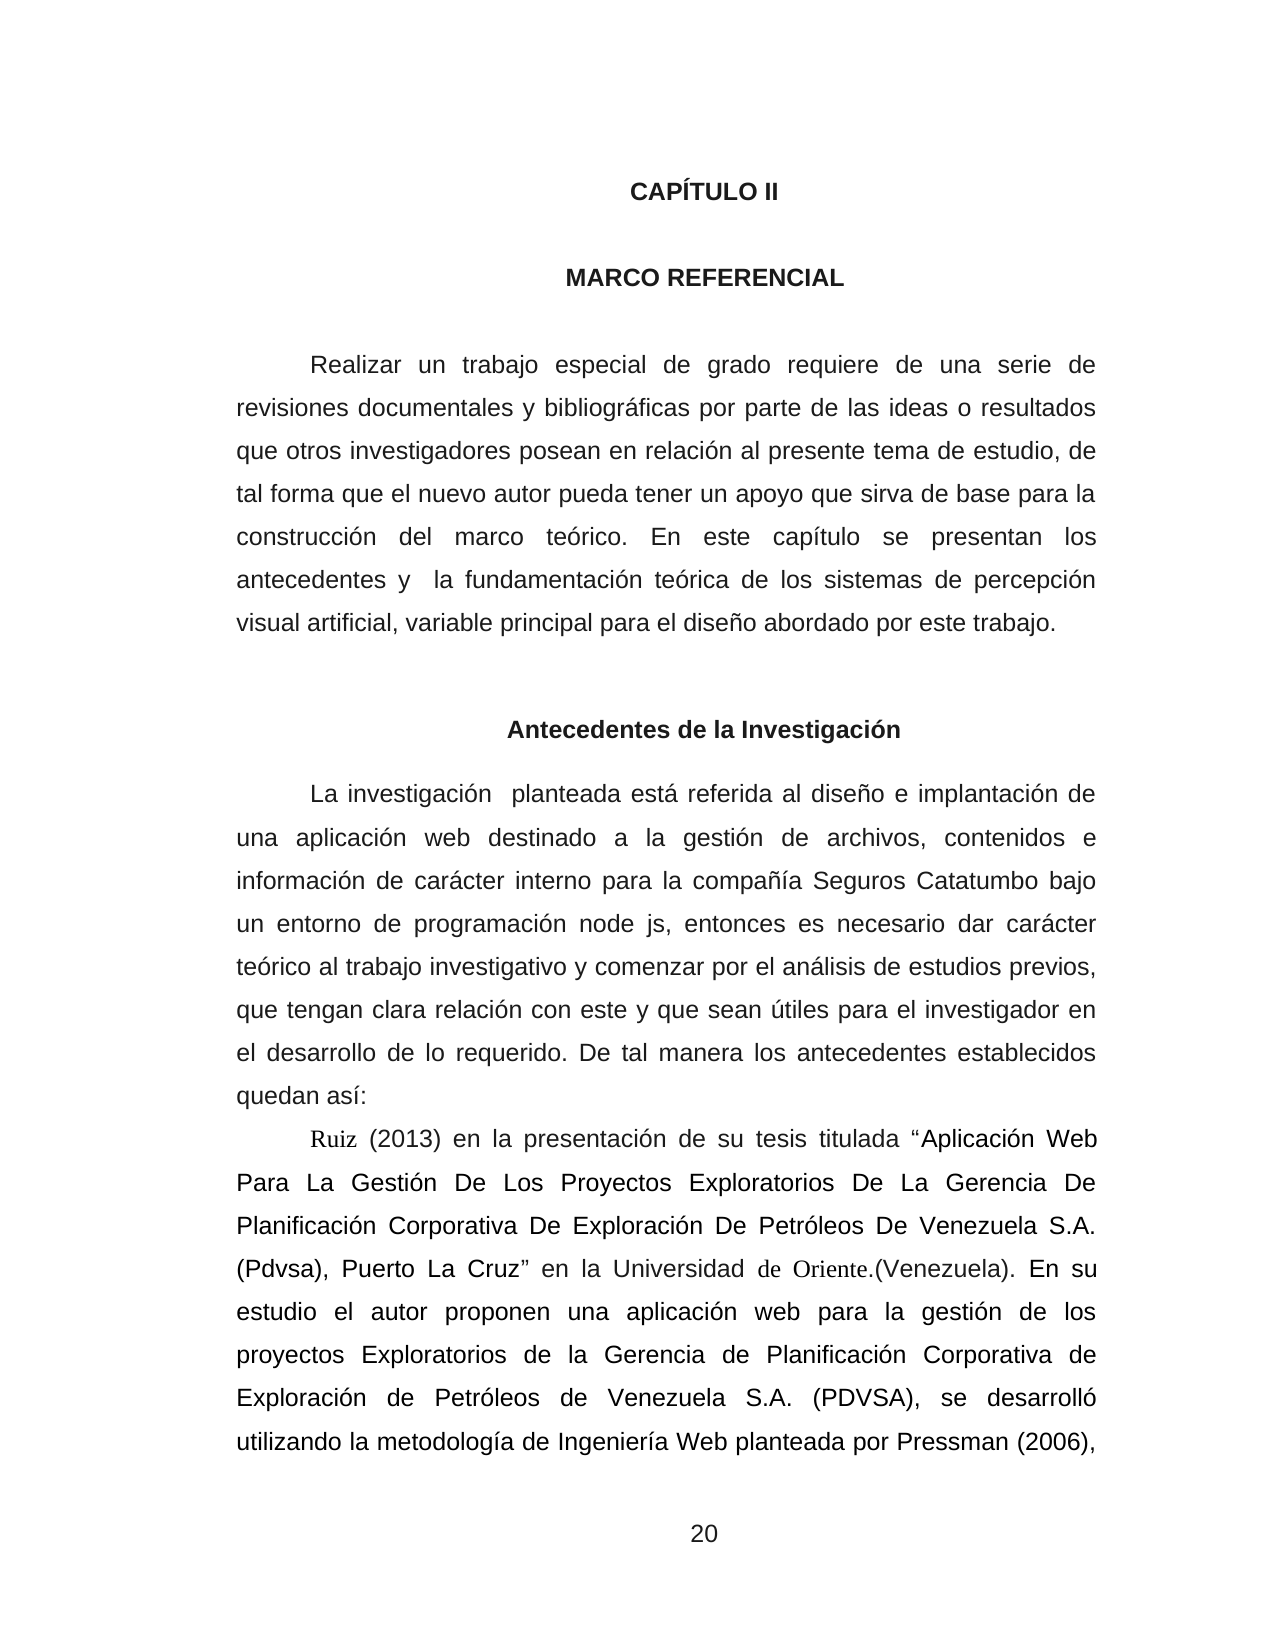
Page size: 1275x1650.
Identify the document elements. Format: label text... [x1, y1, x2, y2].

text Antecedentes de la Investigación [236, 716, 1098, 744]
text Realizar un trabajo especial de grado requiere de una serie de revisiones documentales y bibliográficas por parte de las ideas o resultados que otros investigadores posean en relación al presente tema de estudio, de tal forma que el nuevo autor pueda tener un apoyo que sirva de base para la construcción del marco teórico. En este capítulo se presentan los antecedentes y la fundamentación teórica de los sistemas de percepción visual artificial, variable principal para el diseño abordado por este trabajo. [236, 350, 1098, 637]
text La investigación planteada está referida al diseño e implantación de una aplicación web destinado a la gestión de archivos, contenidos e información de carácter interno para la compañía Seguros Catatumbo bajo un entorno de programación node js, entonces es necesario dar carácter teórico al trabajo investigativo y comenzar por el análisis de estudios previos, que tengan clara relación con este y que sean útiles para el investigador en el desarrollo de lo requerido. De tal manera los antecedentes establecidos quedan así: [236, 779, 1098, 1110]
text CAPÍTULO II MARCO REFERENCIAL [236, 177, 1098, 292]
